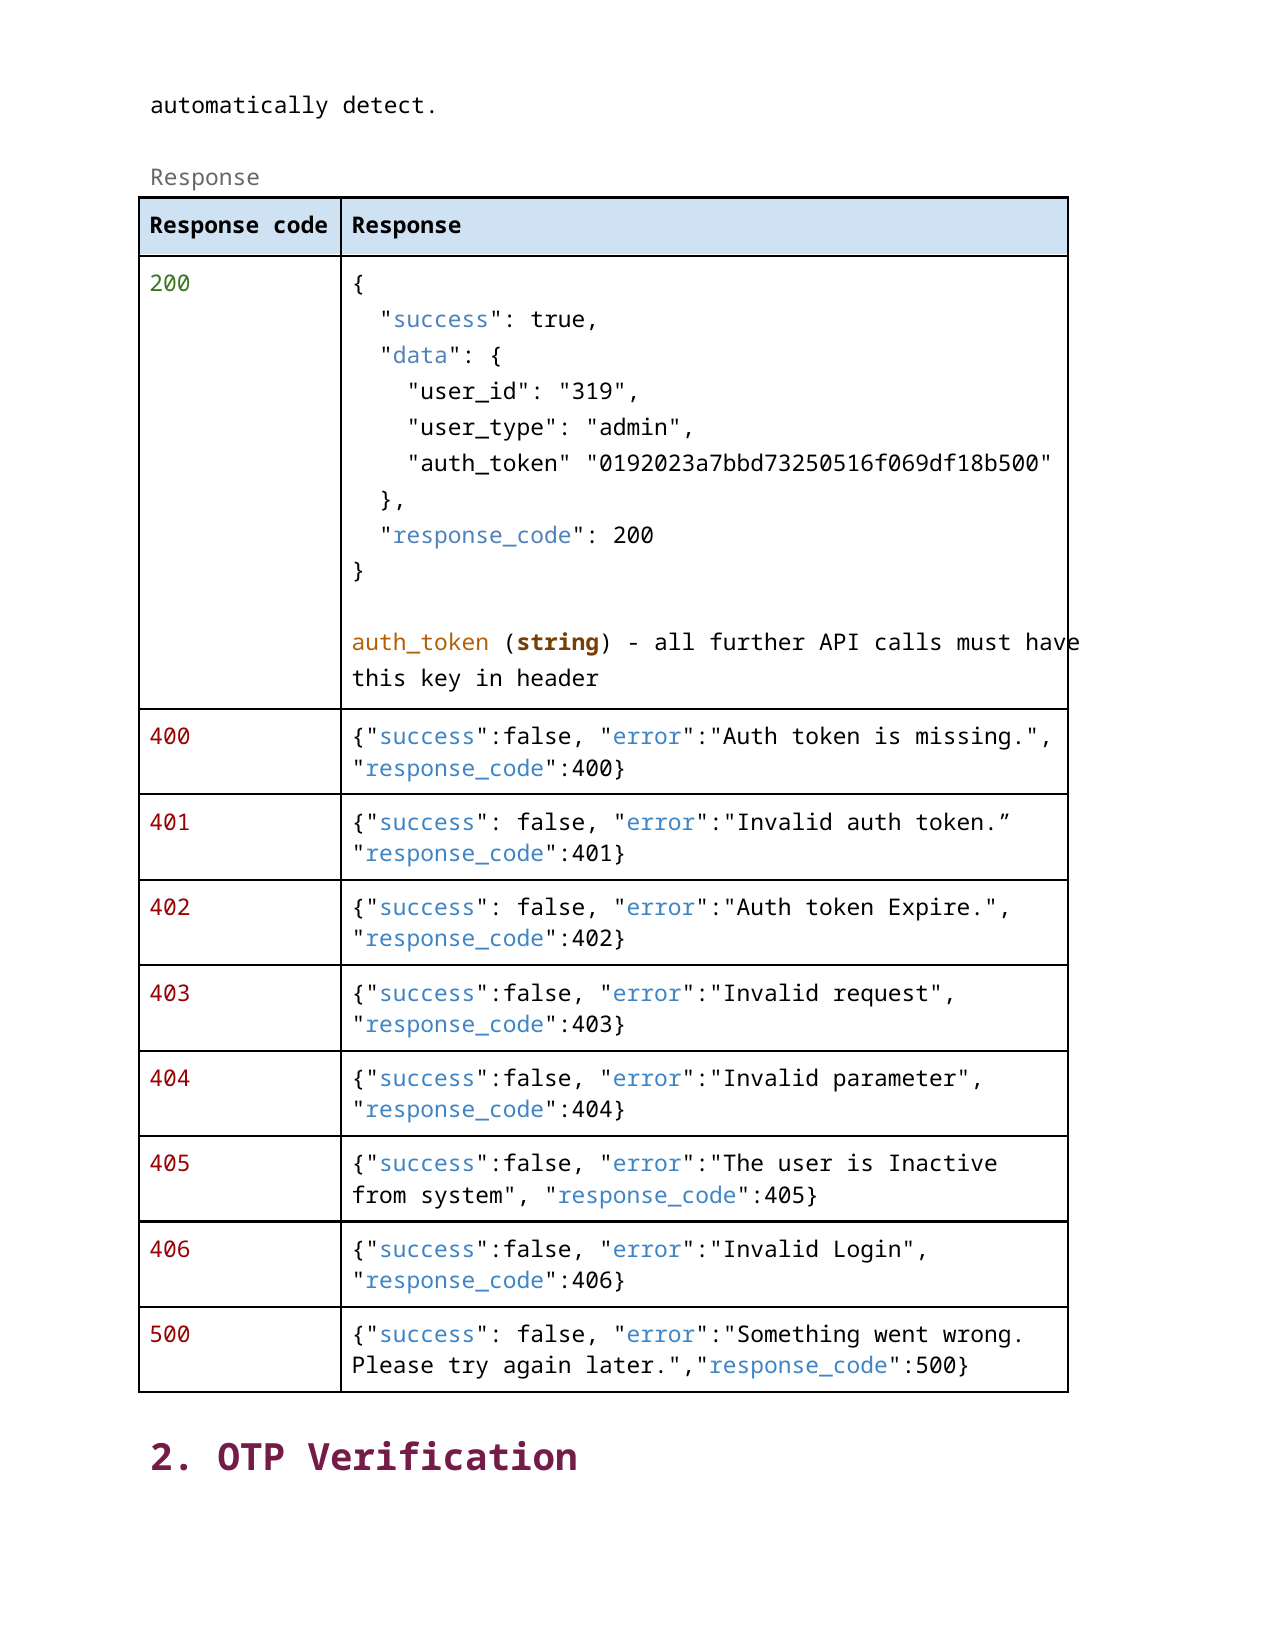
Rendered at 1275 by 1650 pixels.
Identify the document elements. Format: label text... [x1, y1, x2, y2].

table_cell {"success": false, "error":"Something went wrong. Please try again later.","response_code":500} [342, 1308, 1067, 1391]
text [150, 89, 1125, 120]
table_cell 200 [140, 257, 340, 708]
table_cell 401 [140, 795, 340, 879]
table_header Response code [140, 199, 340, 254]
text Response [150, 161, 1125, 192]
table_cell {"success":false, "error":"Invalid Login", "response_code":406} [342, 1223, 1067, 1306]
table_cell {"success":false, "error":"Auth token is missing.", "response_code":400} [342, 710, 1067, 793]
table_cell 403 [140, 966, 340, 1049]
table_cell 402 [140, 881, 340, 964]
table_header Response [342, 199, 1067, 254]
table_cell 404 [140, 1052, 340, 1135]
table_cell {"success":false, "error":"The user is Inactive from system", "response_code":405} [342, 1137, 1067, 1220]
table_cell { "success": true, "data": { "user_id": "319", "user_type": "admin", "auth_token" "0192023a7bbd73250516f069df18b500" }, "response_code": 200 } auth_token (string) - all further API calls must have this key in header [342, 257, 1067, 708]
table_cell 405 [140, 1137, 340, 1220]
subtitle 2. OTP Verification [150, 1431, 1125, 1482]
table_cell 406 [140, 1223, 340, 1306]
table_cell 500 [140, 1308, 340, 1391]
table_cell 400 [140, 710, 340, 793]
table_cell {"success":false, "error":"Invalid parameter", "response_code":404} [342, 1052, 1067, 1135]
table_cell {"success":false, "error":"Invalid request", "response_code":403} [342, 966, 1067, 1049]
table_cell {"success": false, "error":"Auth token Expire.", "response_code":402} [342, 881, 1067, 964]
table_cell {"success": false, "error":"Invalid auth token.” "response_code":401} [342, 795, 1067, 879]
